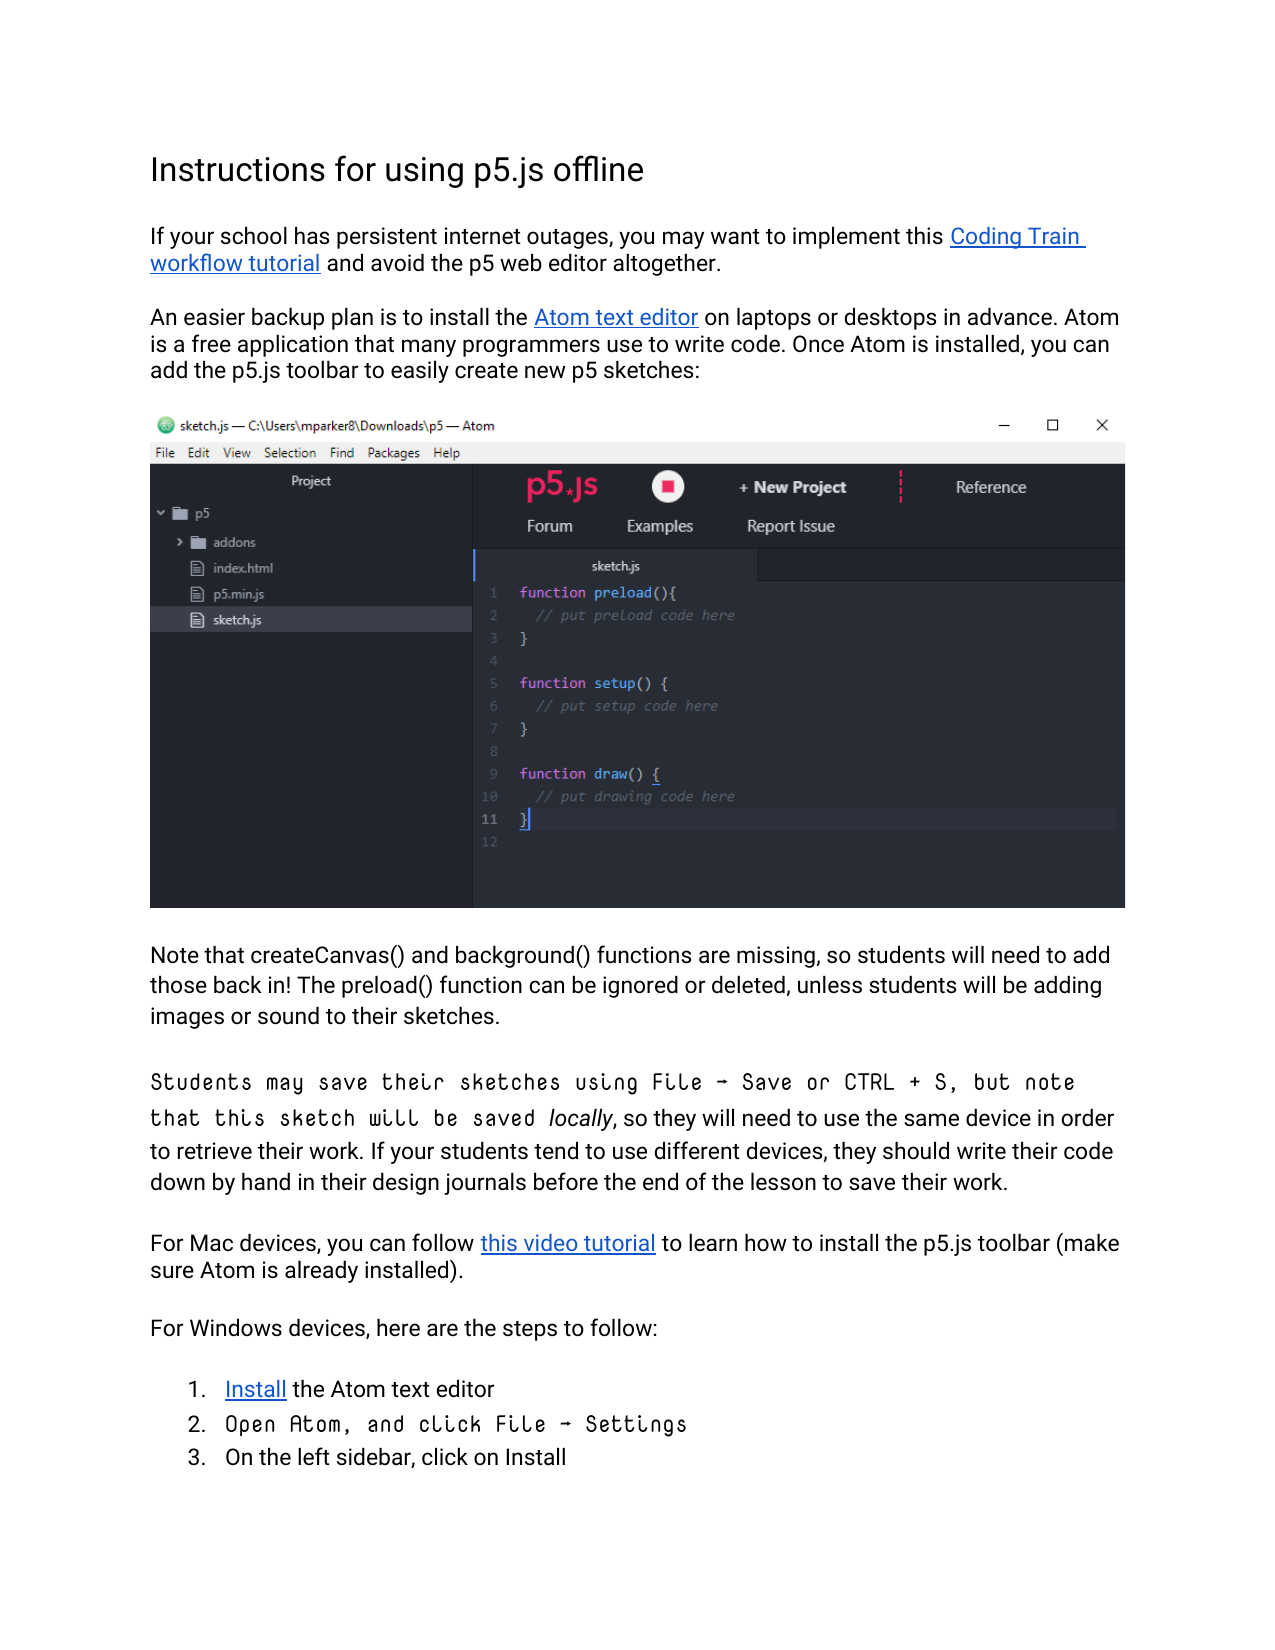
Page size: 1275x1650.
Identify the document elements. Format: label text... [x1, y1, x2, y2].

text If your school has persistent internet outages, you may want to implement this Coding Train workflow tutorial and avoid the p5 web editor altogether. [150, 223, 1125, 277]
list On the left sidebar, click on Install [187, 1444, 1125, 1471]
text For Windows devices, here are the steps to follow: [150, 1315, 1125, 1342]
text Instructions for using p5.js offline [150, 150, 1125, 189]
text For Mac devices, you can follow this video tutorial to learn how to install the p5.js toolbar (make sure Atom is already installed). [150, 1230, 1125, 1284]
picture [150, 411, 1125, 908]
list Open Atom, and click File → Settings [187, 1407, 1125, 1439]
text Note that createCanvas() and background() functions are missing, so students will need to add those back in! The preload() function can be ignored or deleted, unless students will be adding images or sound to their sketches. [150, 942, 1125, 1030]
text Students may save their sketches using File → Save or CTRL + S, but note that this sketch will be saved locally, so they will need to use the same device in order to retrieve their work. If your students tend to use different devices, they should write their code down by hand in their design journals before the end of the lesson to save their work. [150, 1065, 1125, 1196]
text An easier backup plan is to install the Atom text editor on laptops or desktops in advance. Atom is a free application that many programmers use to write code. Once Atom is installed, you can add the p5.js toolbar to easily create new p5 sketches: [150, 304, 1125, 384]
list Install the Atom text editor [187, 1377, 1125, 1403]
